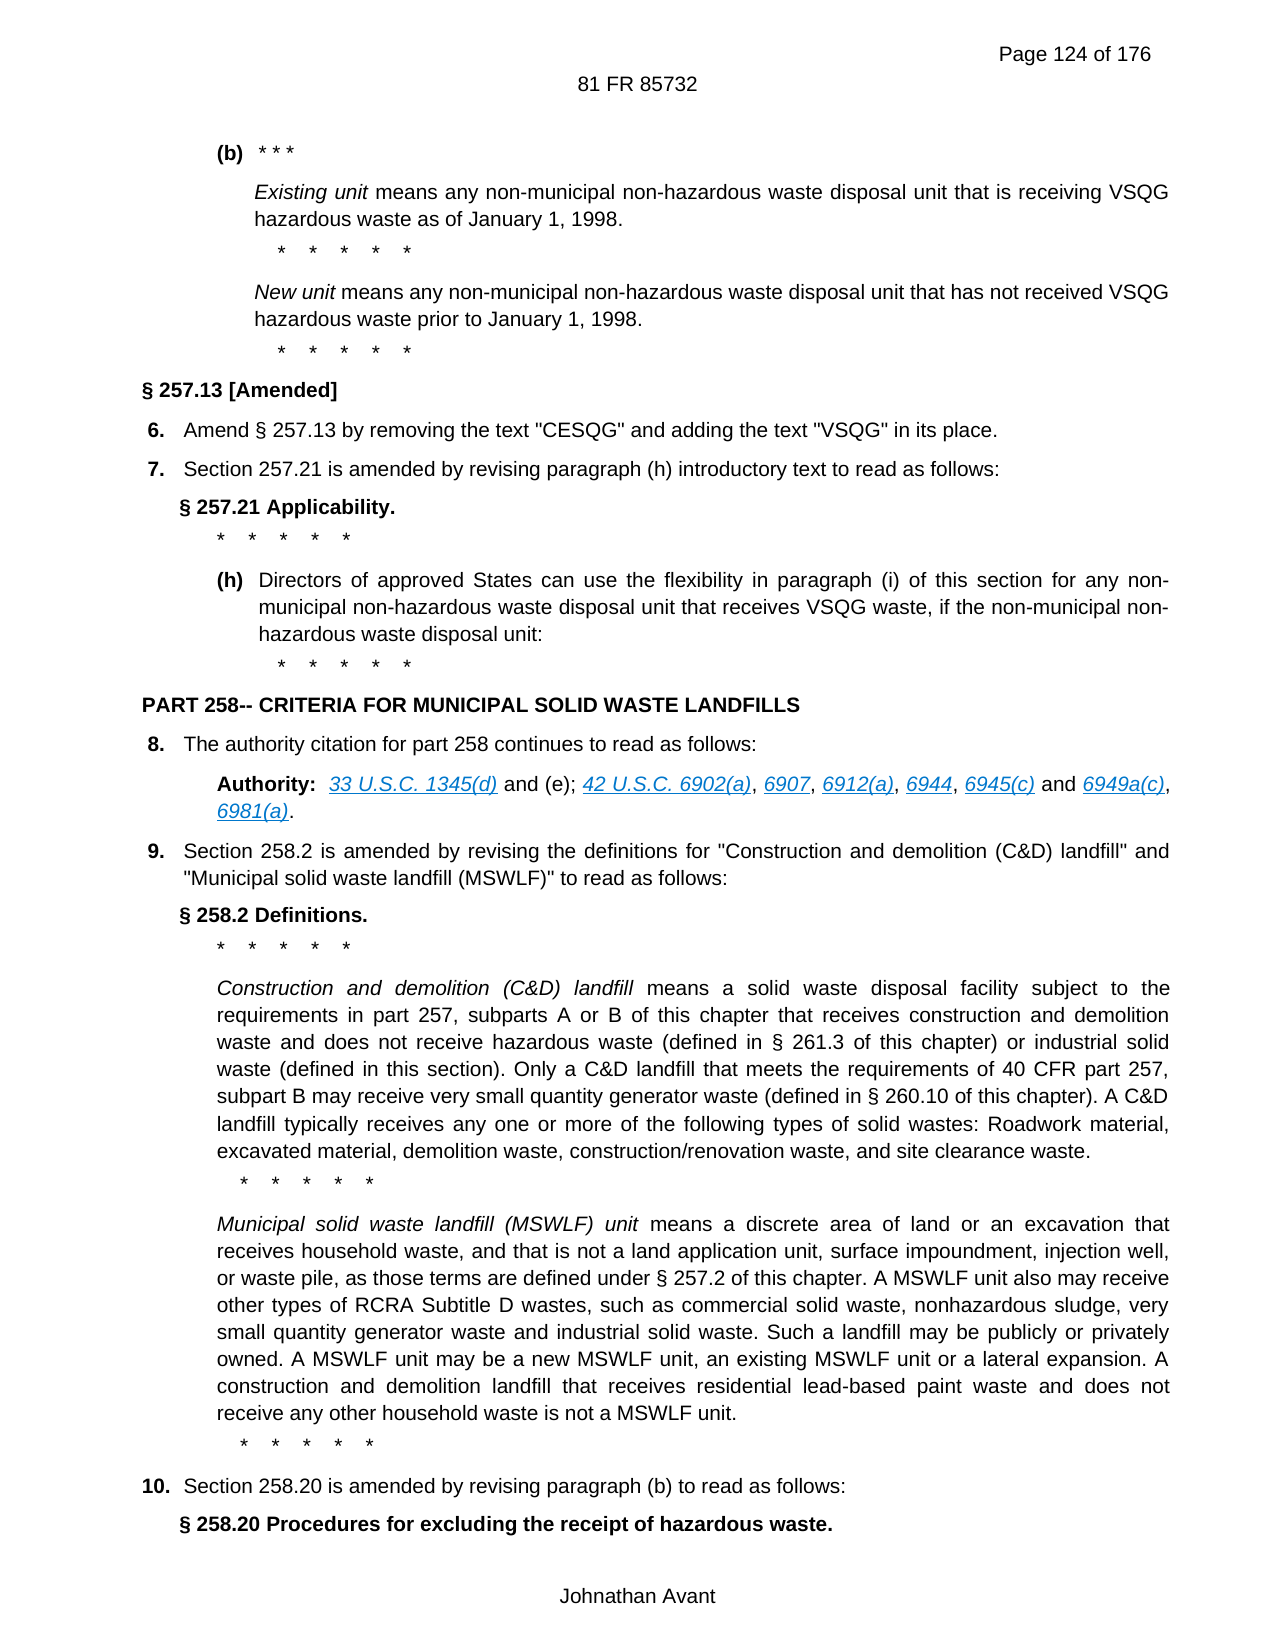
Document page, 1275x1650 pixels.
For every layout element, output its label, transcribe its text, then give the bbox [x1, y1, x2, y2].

list PAL SOLID WASTE LANDFILLS [142, 692, 1171, 717]
text * * * * * [217, 525, 1171, 552]
text * * * * * [254, 237, 1171, 264]
text * * * * * [217, 1169, 1171, 1196]
list The authority citation for part 258 continues to read as follows: [142, 729, 1171, 756]
text Existing unit means any non-municipal non-hazardous waste disposal unit that is receiving VSQG hazardous waste as of January 1, 1998. [254, 177, 1171, 231]
text Municipal solid waste landfill (MSWLF) unit means a discrete area of land or an excavation that receives household waste, and that is not a land application unit, surface impoundment, injection well, or waste pile, as those terms are defined under § 257.2 of this chapter. A MSWLF unit also may receive other types of RCRA Subtitle D wastes, such as commercial solid waste, nonhazardous sludge, very small quantity generator waste and industrial solid waste. Such a landfill may be publicly or privately owned. A MSWLF unit may be a new MSWLF unit, an existing MSWLF unit or a lateral expansion. A construction and demolition landfill that receives residential lead-based paint waste and does not receive any other household waste is not a MSWLF unit. [217, 1208, 1171, 1425]
text * * * * * [254, 337, 1171, 364]
list Section 258.20 is amended by revising paragraph (b) to read as follows: [142, 1471, 1171, 1498]
text Authority: 33 U.S.C. 1345(d) and (e); 42 U.S.C. 6902(a), 6907, 6912(a), 6944, 6945(c) and 6949a(c), 6981(a). [217, 769, 1171, 823]
list Amend § 257.13 by removing the text "CESQG" and adding the text "VSQG" in its place. [142, 414, 1171, 442]
text * * * * * [254, 652, 1171, 679]
text New unit means any non-municipal non-hazardous waste disposal unit that has not received VSQG hazardous waste prior to January 1, 1998. [254, 277, 1171, 331]
text * * * * * [217, 1431, 1171, 1458]
text * * * * * [217, 933, 1171, 960]
list Directors of approved States can use the flexibility in paragraph (i) of this section for any non-municipal non-hazardous waste disposal unit that receives VSQG waste, if the non-municipal non-hazardous waste disposal unit: [217, 564, 1171, 646]
list ing the receipt of hazardous waste. [179, 1510, 1171, 1535]
list * * * [217, 137, 1171, 164]
list Section 257.21 is amended by revising paragraph (h) introductory text to read as follows: [142, 454, 1171, 481]
list Section 258.2 is amended by revising the definitions for "Construction and demolition (C&D) landfill" and "Municipal solid waste landfill (MSWLF)" to read as follows: [142, 835, 1171, 889]
text Construction and demolition (C&D) landfill means a solid waste disposal facility subject to the requirements in part 257, subparts A or B of this chapter that receives construction and demolition waste and does not receive hazardous waste (defined in § 261.3 of this chapter) or industrial solid waste (defined in this section). Only a C&D landfill that meets the requirements of 40 CFR part 257, subpart B may receive very small quantity generator waste (defined in § 260.10 of this chapter). A C&D landfill typically receives any one or more of the following types of solid wastes: Roadwork material, excavated material, demolition waste, construction/renovation waste, and site clearance waste. [217, 973, 1171, 1162]
